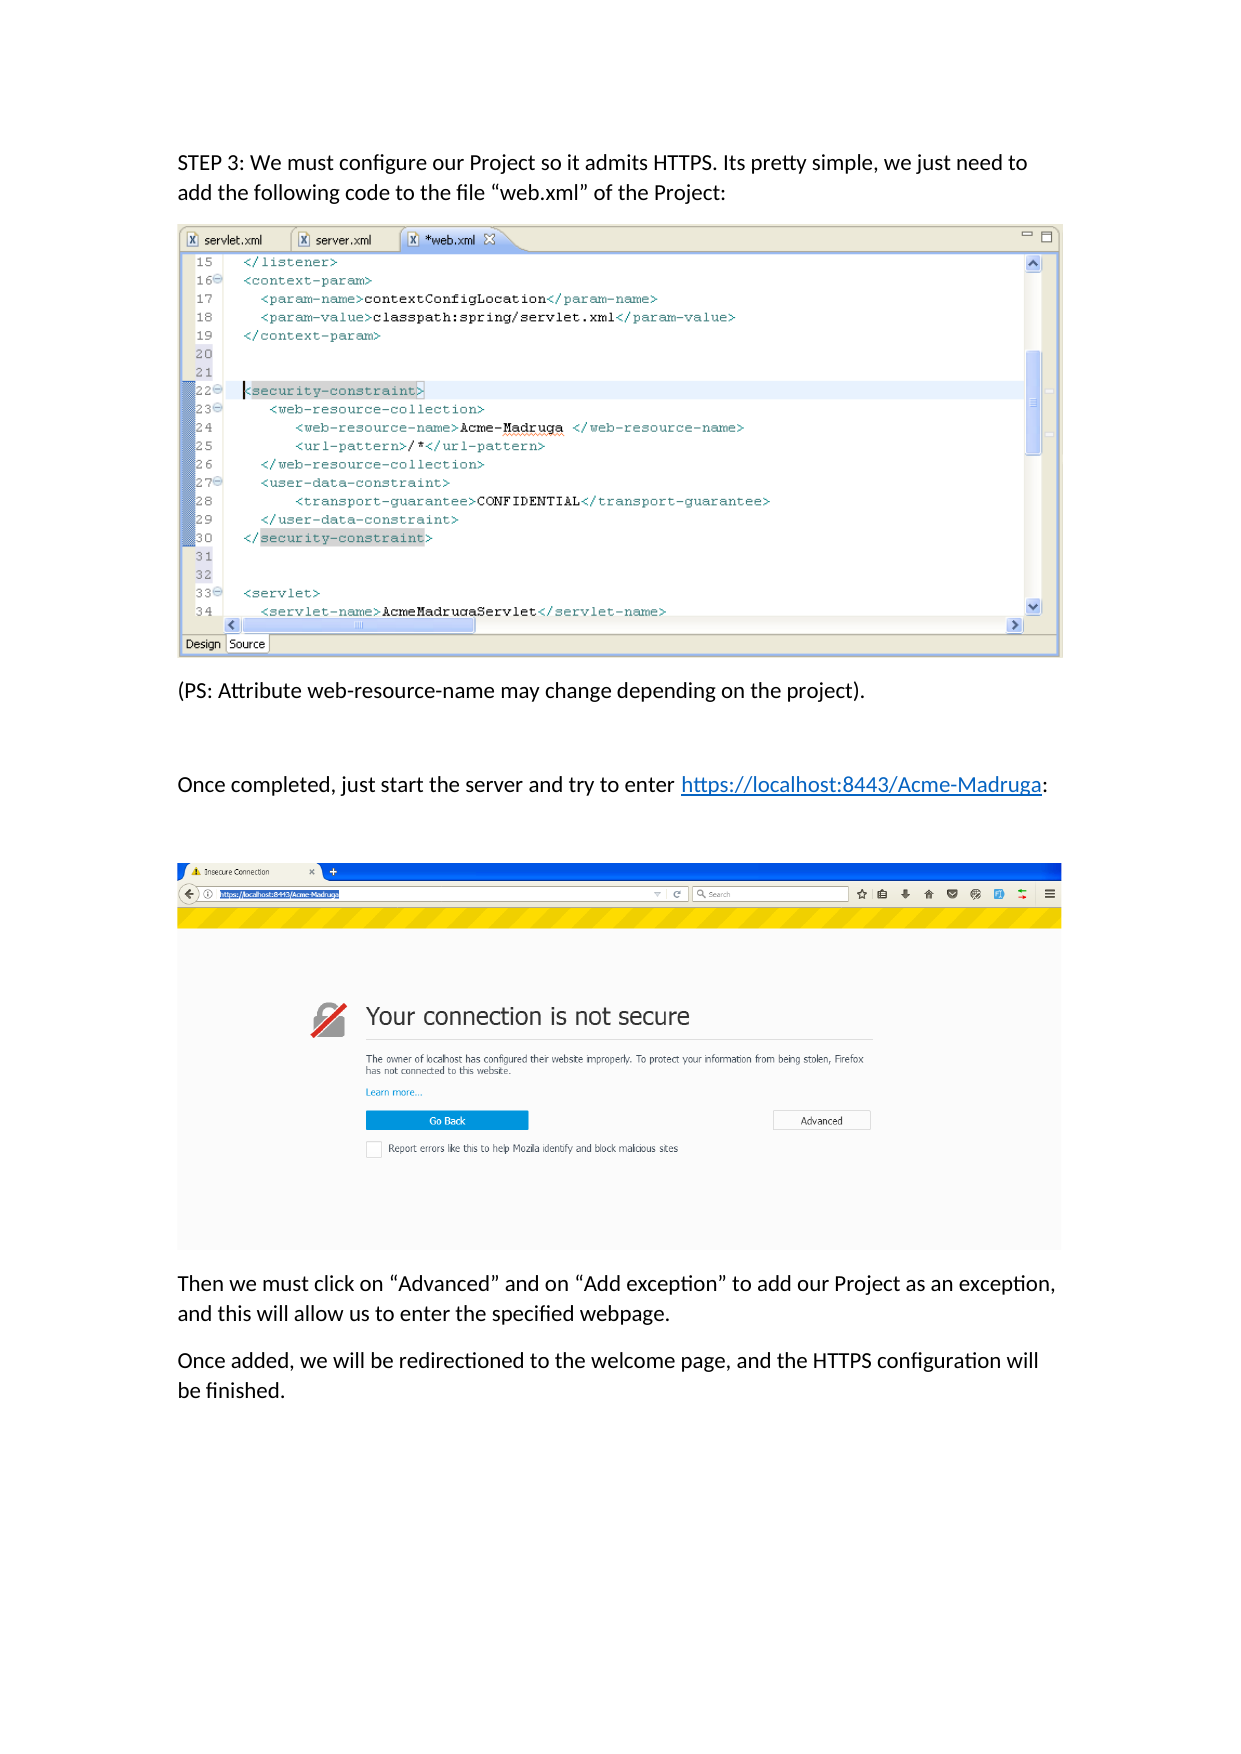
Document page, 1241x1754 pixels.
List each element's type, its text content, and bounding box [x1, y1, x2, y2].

text Once completed, just start the server and try to enter https://localhost:8443/Acme-Madruga: [177, 770, 1063, 798]
picture [177, 863, 1062, 1250]
text Once added, we will be redirectioned to the welcome page, and the HTTPS configuration will be finished. [177, 1346, 1063, 1404]
text Then we must click on “Advanced” and on “Add exception” to add our Project as an exception, and this will allow us to enter the specified webpage. [177, 1269, 1063, 1327]
text STEP 3: We must configure our Project so it admits HTTPS. Its pretty simple, we just need to add the following code to the file “web.xml” of the Project: [177, 148, 1063, 206]
text (PS: Attribute web-resource-name may change depending on the project). [177, 676, 1063, 704]
picture [177, 224, 1063, 658]
